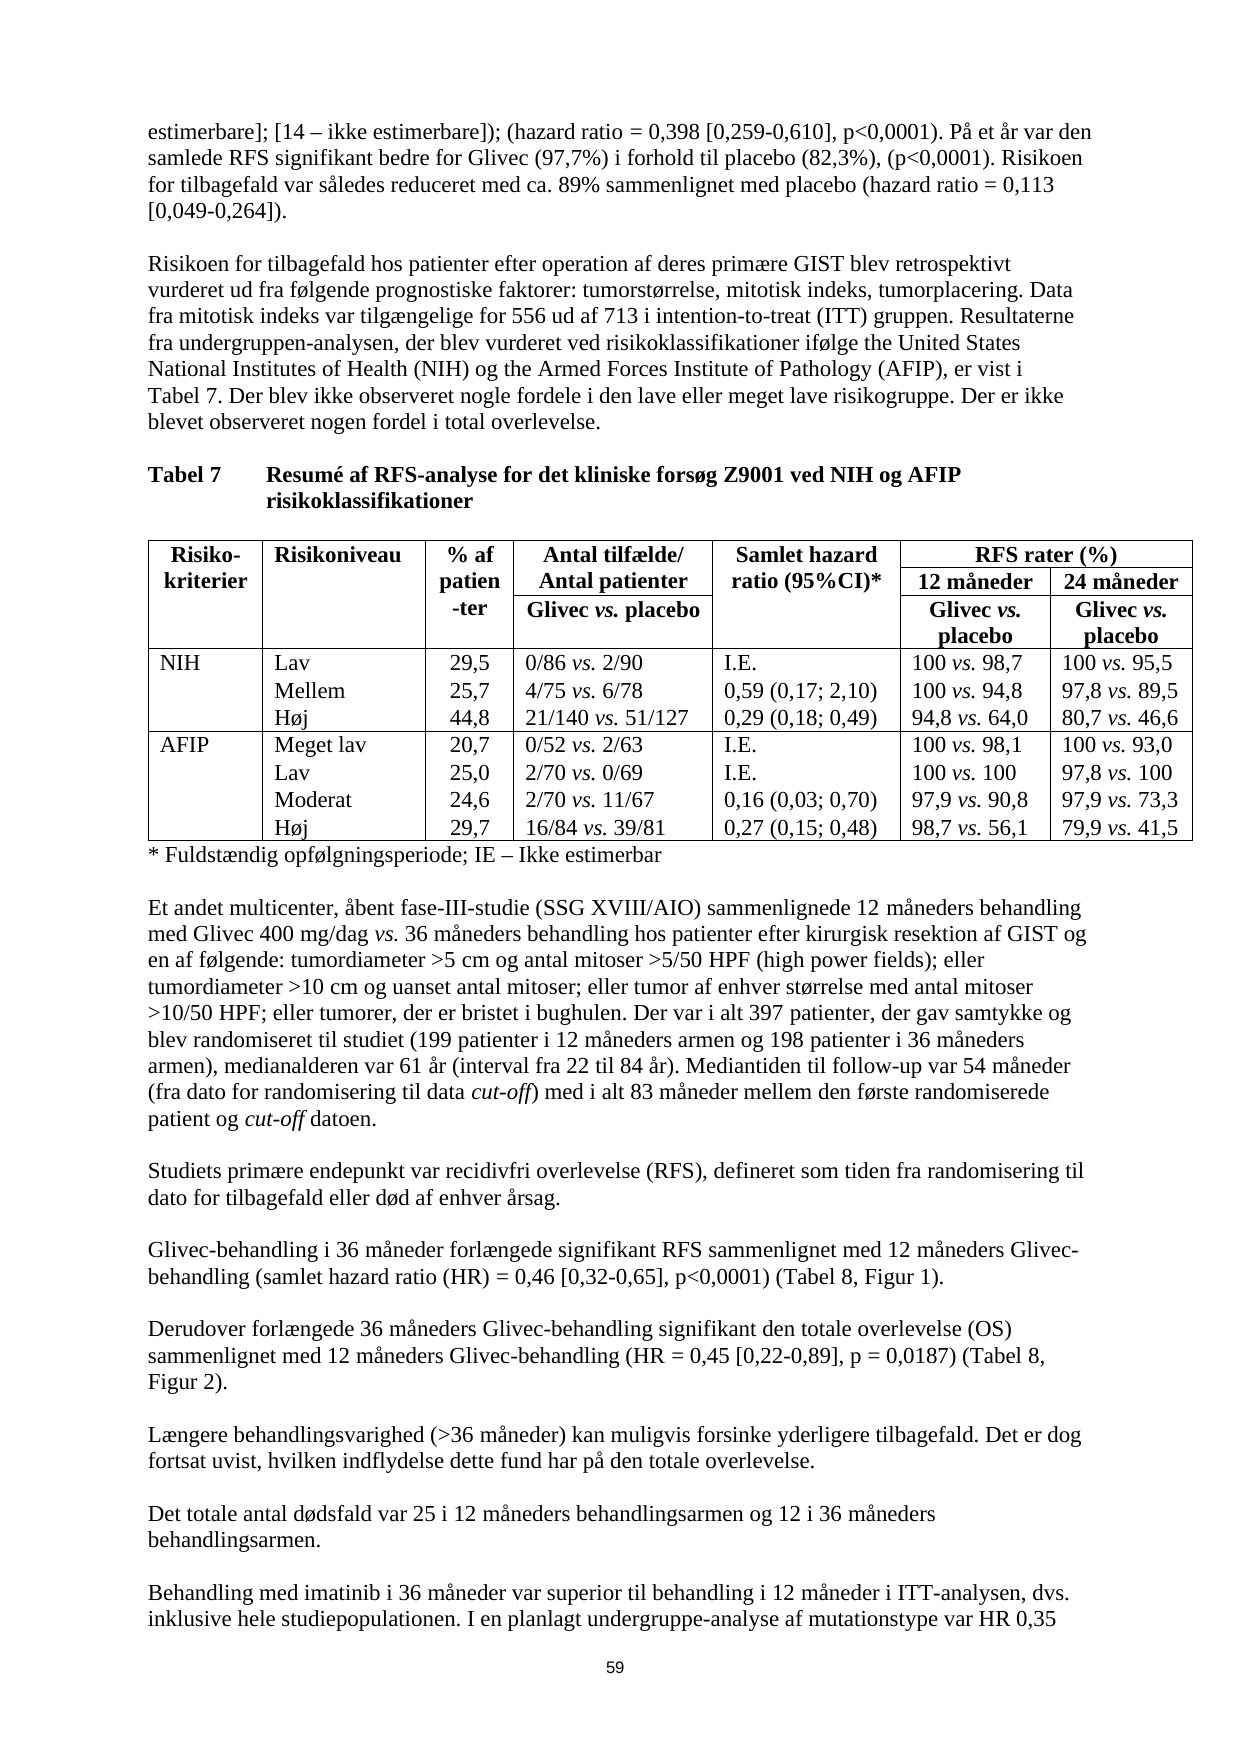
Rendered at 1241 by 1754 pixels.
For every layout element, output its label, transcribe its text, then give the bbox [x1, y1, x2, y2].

table_header rater (%) [901, 541, 1192, 567]
table_cell 100 vs. 98,1 [901, 732, 1050, 758]
table_cell 21/140 vs. 51/127 [514, 703, 712, 731]
text Længere behandlingsvarighed (>36 måneder) kan muligvis forsinke yderligere tilbagefald. Det er dog fortsat uvist, hvilken indflydelse dette fund har på den totale overlevelse. [148, 1421, 1092, 1474]
table_cell I.E. [713, 649, 900, 676]
text Derudover forlængede 36 måneders Glivec-behandling signifikant den totale overlevelse (OS) sammenlignet med 12 måneders Glivec-behandling (HR = 0,45 [0,22-0,89], p = 0,0187) (Tabel 8, Figur 2). [148, 1316, 1092, 1394]
table_cell 98,7 vs. 56,1 [901, 813, 1050, 840]
table_cell 16/84 vs. 39/81 [514, 813, 712, 840]
table_cell 0,59 (0,17; 2,10) [713, 676, 900, 703]
table_cell 12 måneder [901, 568, 1050, 594]
table_cell 4/75 vs. 6/78 [514, 676, 712, 703]
table_cell 24,6 [426, 785, 513, 813]
text Glivec-behandling i 36 måneder forlængede signifikant RFS sammenlignet med 12 måneders Glivec-behandling (samlet hazard ratio (HR) = 0,46 [0,32-0,65], p<0,0001) (Tabel 8, Figur 1). [148, 1236, 1092, 1289]
table_cell Lav [263, 758, 425, 785]
table_header Samlet hazard ratio (95%CI)* [713, 541, 900, 648]
table_header Risiko-kriterier [149, 541, 262, 648]
table_header % af patien-ter [426, 541, 513, 648]
table_cell 2/70 vs. 0/69 [514, 758, 712, 785]
table_cell I.E. [713, 758, 900, 785]
text Et andet multicenter, åbent fase-III-studie (SSG XVIII/AIO) sammenlignede 12 måneders behandling med Glivec 400 mg/dag vs. 36 måneders behandling hos patienter efter kirurgisk resektion af GIST og en af følgende: tumordiameter >5 cm og antal mitoser >5/50 HPF (high power fields); eller tumordiameter >10 cm og uanset antal mitoser; eller tumor af enhver størrelse med antal mitoser >10/50 HPF; eller tumorer, der er bristet i bughulen. Der var i alt 397 patienter, der gav samtykke og blev randomiseret til studiet (199 patienter i 12 måneders armen og 198 patienter i 36 måneders armen), medianalderen var 61 år (interval fra 22 til 84 år). Mediantiden til follow-up var 54 måneder (fra dato for randomisering til data cut-off) med i alt 83 måneder mellem den første randomiserede patient og cut-off datoen. [148, 894, 1092, 1131]
table_cell 0,29 (0,18; 0,49) [713, 703, 900, 731]
table_cell 25,0 [426, 758, 513, 785]
text * Fuldstændig opfølgningsperiode; IE – Ikke estimerbar [148, 841, 1092, 867]
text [148, 1579, 1092, 1632]
table_cell 100 vs. 95,5 [1051, 649, 1192, 676]
table_cell 2/70 vs. 11/67 [514, 785, 712, 813]
table_cell 44,8 [426, 703, 513, 731]
table_header Risikoniveau [263, 541, 425, 648]
table_cell 79,9 vs. 41,5 [1051, 813, 1192, 840]
table_cell Høj [263, 703, 425, 731]
subtitle Tabel 7 Resumé af -analyse for det kliniske forsøg Z9001 ved NIH og AFIP risikoklassifikationer [148, 461, 1092, 513]
table_cell I.E. [713, 732, 900, 758]
table_cell 0,27 (0,15; 0,48) [713, 813, 900, 840]
table_cell AFIP [149, 732, 262, 840]
text Det totale antal dødsfald var 25 i 12 måneders behandlingsarmen og 12 i 36 måneders behandlingsarmen. [148, 1500, 1092, 1553]
table_cell 24 måneder [1051, 568, 1192, 594]
table_cell 0/52 vs. 2/63 [514, 732, 712, 758]
table_cell Glivec vs. placebo [901, 596, 1050, 648]
table_cell 97,8 vs. 100 [1051, 758, 1192, 785]
table_cell Moderat [263, 785, 425, 813]
table_cell 100 vs. 98,7 [901, 649, 1050, 676]
table_cell 94,8 vs. 64,0 [901, 703, 1050, 731]
table_cell 0,16 (0,03; 0,70) [713, 785, 900, 813]
table_cell 100 vs. 94,8 [901, 676, 1050, 703]
table_cell 97,9 vs. 73,3 [1051, 785, 1192, 813]
table_cell 29,7 [426, 813, 513, 840]
table_cell Glivec vs. placebo [1051, 596, 1192, 648]
text Risikoen for tilbagefald hos patienter efter operation af deres primære GIST blev retrospektivt vurderet ud fra følgende prognostiske faktorer: tumorstørrelse, mitotisk indeks, tumorplacering. Data fra mitotisk indeks var tilgængelige for 556 ud af 713 i intention-to-treat () gruppen. Resultaterne fra undergruppen-analysen, der blev vurderet ved risikoklassifikationer ifølge the United States National Institutes of Health (NIH) og the Armed Forces Institute of Pathology (AFIP), er vist i Tabel 7. Der blev ikke observeret nogle fordele i den lave eller meget lave risikogruppe. Der er ikke blevet observeret nogen fordel i total overlevelse. [148, 250, 1092, 434]
table_cell 25,7 [426, 676, 513, 703]
table_cell 80,7 vs. 46,6 [1051, 703, 1192, 731]
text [148, 118, 1092, 223]
table_cell 20,7 [426, 732, 513, 758]
table_cell Lav [263, 649, 425, 676]
table_cell Meget lav [263, 732, 425, 758]
table_cell 97,9 vs. 90,8 [901, 785, 1050, 813]
table_cell 29,5 [426, 649, 513, 676]
table_cell 100 vs. 93,0 [1051, 732, 1192, 758]
table_cell 97,8 vs. 89,5 [1051, 676, 1192, 703]
table_cell Glivec vs. placebo [514, 596, 712, 648]
table_cell 100 vs. 100 [901, 758, 1050, 785]
text Studiets primære endepunkt var recidivfri overlevelse (RFS), defineret som tiden fra randomisering til dato for tilbagefald eller død af enhver årsag. [148, 1157, 1092, 1210]
table_cell 0/86 vs. 2/90 [514, 649, 712, 676]
table_cell Mellem [263, 676, 425, 703]
table_cell Høj [263, 813, 425, 840]
table_header Antal tilfælde/ Antal patienter [514, 541, 712, 594]
table_cell NIH [149, 649, 262, 731]
